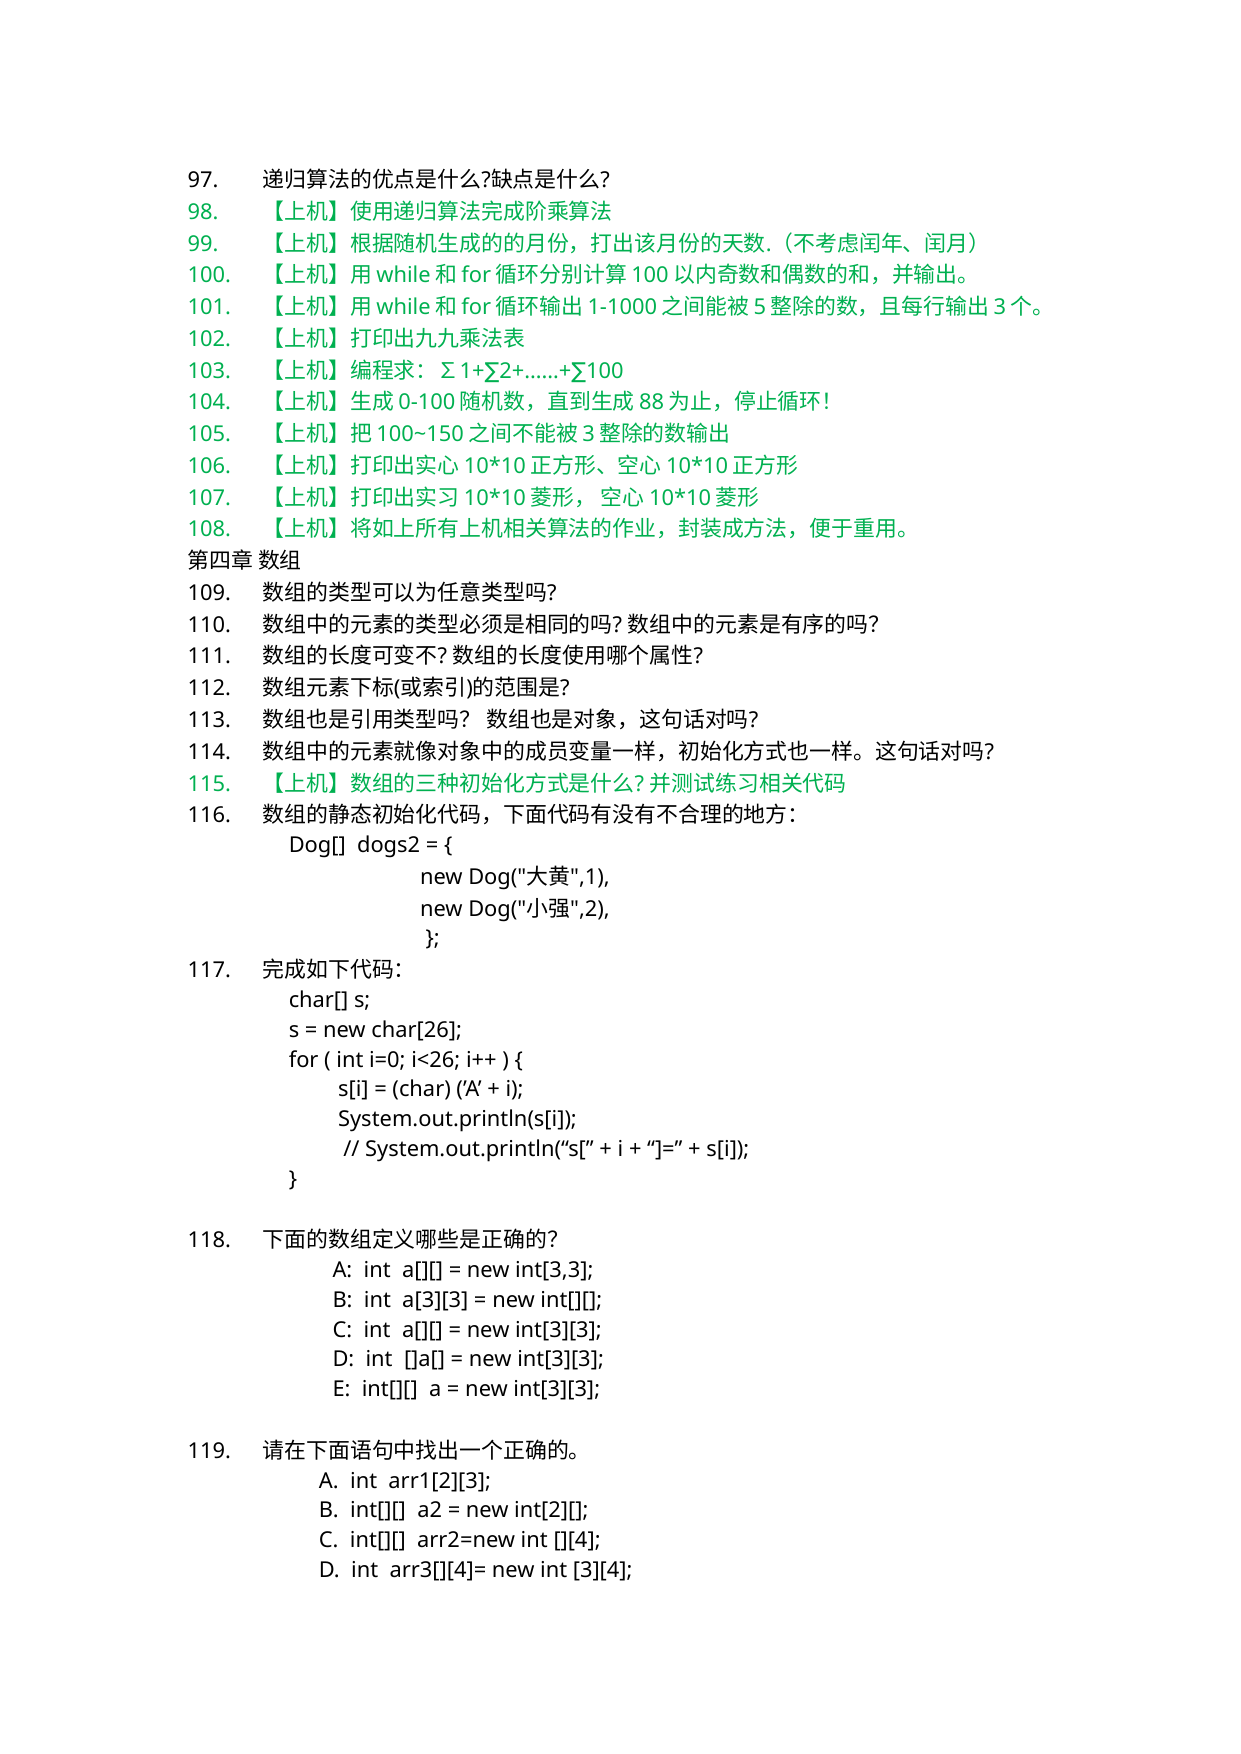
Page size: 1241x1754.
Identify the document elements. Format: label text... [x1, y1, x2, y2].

list 【上机】数组的三种初始化方式是什么? 并测试练习相关代码 [187, 766, 1053, 797]
list 【上机】编程求：∑1+∑2+……+∑100 [187, 353, 1053, 384]
table_header char[] s; s = new char[26]; for ( int i=0; i<26; i++ ) { s[i] = (char) (’A’ + i); System.out.println(s[i]); // System.out.println(“s[” + i + “]=” + s[i]); } [288, 984, 1075, 1192]
list 【上机】生成0-100随机数，直到生成88为止，停止循环！ [187, 384, 1053, 416]
list 下面的数组定义哪些是正确的？ [187, 1222, 1053, 1254]
list 【上机】用while和for循环分别计算100以内奇数和偶数的和，并输出。 [187, 257, 1053, 289]
text D. int arr3[][4]= new int [3][4]; [275, 1554, 1053, 1584]
list 数组的类型可以为任意类型吗? [187, 575, 1053, 607]
list 【上机】打印出九九乘法表 [187, 321, 1053, 353]
list 递归算法的优点是什么?缺点是什么? [187, 162, 1053, 194]
list 【上机】根据随机生成的的月份，打出该月份的天数.（不考虑闰年、闰月） [187, 226, 1053, 257]
list 数组也是引用类型吗？ 数组也是对象，这句话对吗? [187, 702, 1053, 734]
text A. int arr1[2][3]; [312, 1464, 1053, 1494]
text B. int[][] a2 = new int[2][]; [225, 1494, 1053, 1524]
text C. int[][] arr2=new int [][4]; [275, 1524, 1053, 1554]
list 数组元素下标(或索引)的范围是? [187, 670, 1053, 702]
list 【上机】把100~150之间不能被3整除的数输出 [187, 416, 1053, 448]
list 完成如下代码： [187, 952, 1053, 984]
list 数组的长度可变不? 数组的长度使用哪个属性? [187, 638, 1053, 670]
list 数组中的元素就像对象中的成员变量一样，初始化方式也一样。这句话对吗? [187, 734, 1053, 766]
table_header A: int a[][] = new int[3,3]; B: int a[3][3] = new int[][]; C: int a[][] = new int[3][3]; D: int []a[] = new int[3][3]; E: int[][] a = new int[3][3]; [288, 1254, 1075, 1403]
list 【上机】使用递归算法完成阶乘算法 [187, 194, 1053, 226]
list 数组中的元素的类型必须是相同的吗? 数组中的元素是有序的吗？ [187, 607, 1053, 638]
list 【上机】用while和for循环输出1-1000之间能被5整除的数，且每行输出3个。 [187, 289, 1053, 321]
text 第四章 数组 [187, 543, 1053, 575]
list 数组的静态初始化代码，下面代码有没有不合理的地方： [187, 797, 1053, 829]
list 【上机】将如上所有上机相关算法的作业，封装成方法，便于重用。 [187, 511, 1053, 543]
list 【上机】打印出实心10*10正方形、空心10*10正方形 [187, 448, 1053, 480]
table_header Dog[] dogs2 = { new Dog("大黄",1), new Dog("小强",2), }; [288, 829, 1075, 952]
list 请在下面语句中找出一个正确的。 [187, 1433, 1053, 1464]
list 【上机】打印出实习10*10菱形， 空心10*10菱形 [187, 480, 1053, 511]
